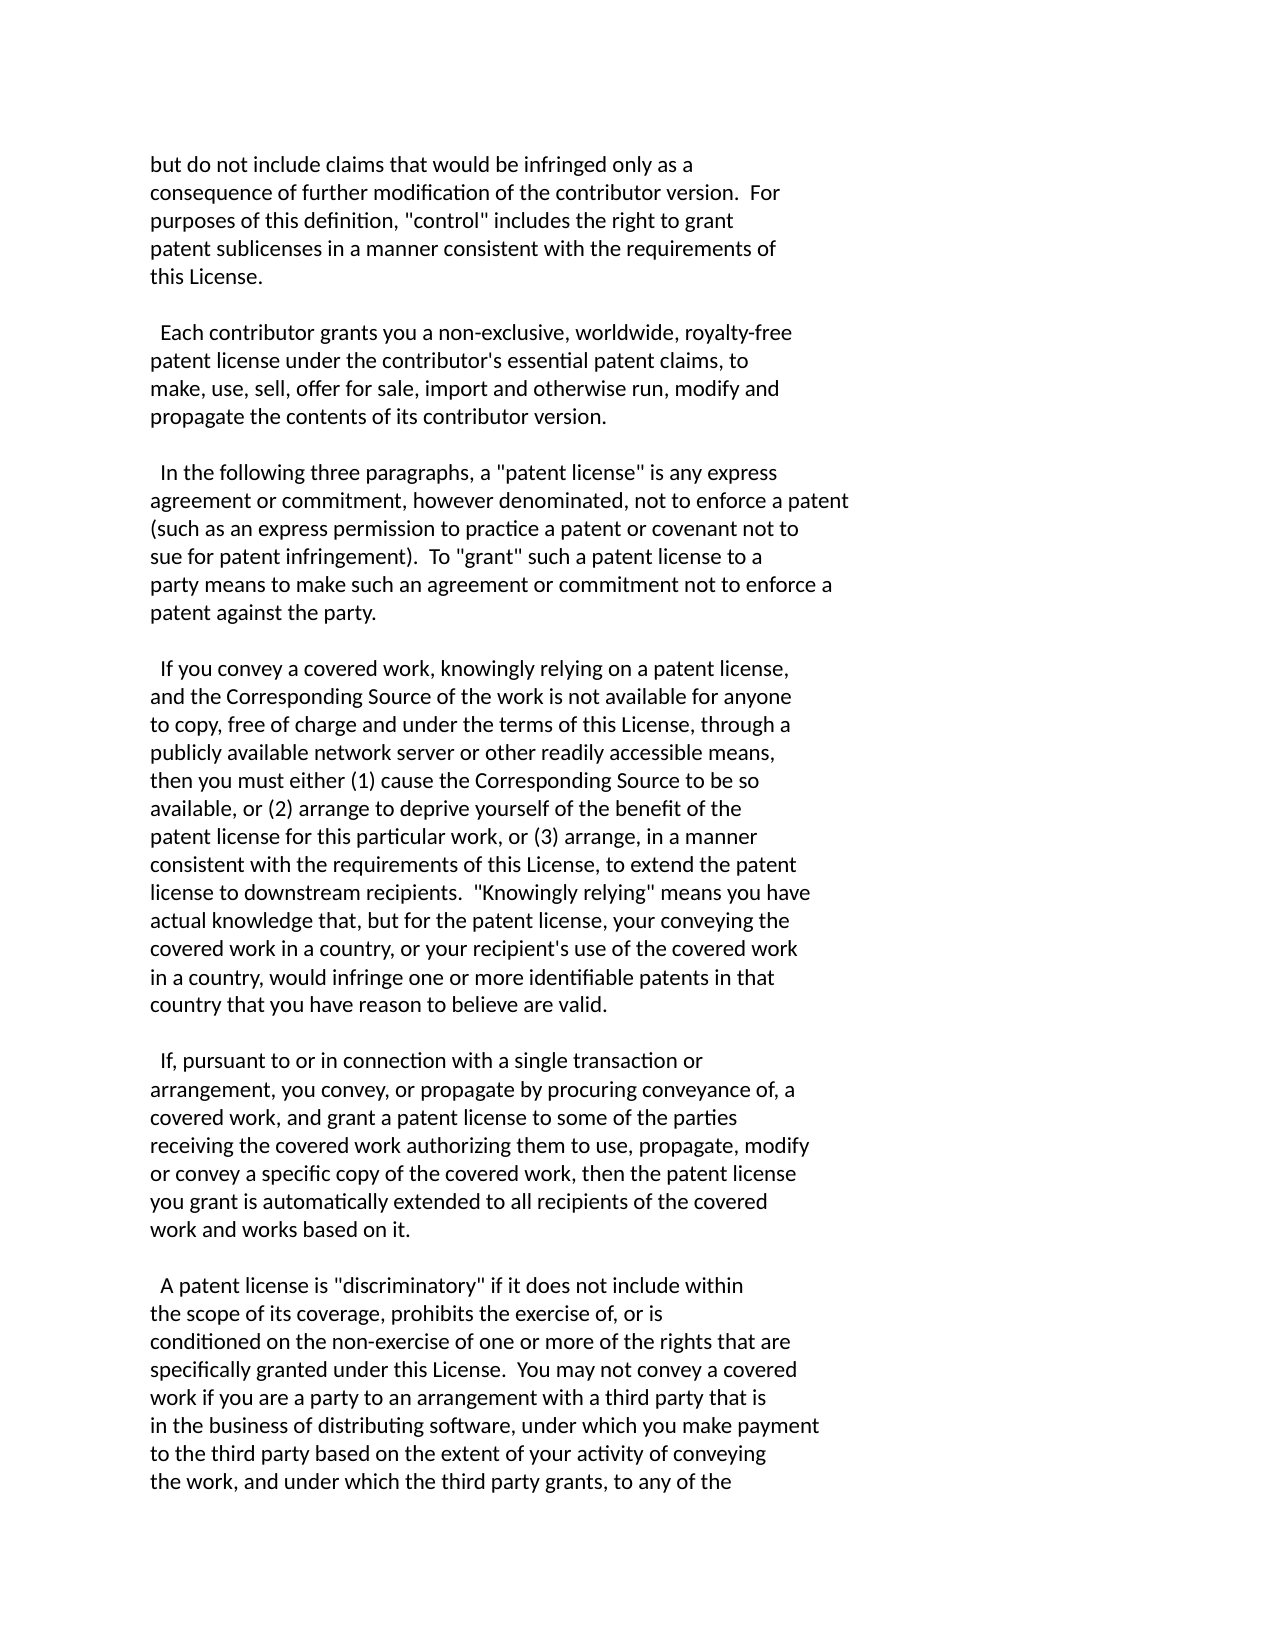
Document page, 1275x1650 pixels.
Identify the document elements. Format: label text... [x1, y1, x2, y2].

text this License. [150, 262, 1125, 290]
text or convey a specific copy of the covered work, then the patent license [150, 1159, 1125, 1187]
text Each contributor grants you a non-exclusive, worldwide, royalty-free [150, 318, 1125, 346]
text conditioned on the non-exercise of one or more of the rights that are [150, 1327, 1125, 1355]
text (such as an express permission to practice a patent or covenant not to [150, 514, 1125, 542]
text make, use, sell, offer for sale, import and otherwise run, modify and [150, 374, 1125, 402]
text purposes of this definition, "control" includes the right to grant [150, 206, 1125, 234]
text covered work in a country, or your recipient's use of the covered work [150, 934, 1125, 963]
text to the third party based on the extent of your activity of conveying [150, 1439, 1125, 1467]
text country that you have reason to believe are valid. [150, 991, 1125, 1019]
text covered work, and grant a patent license to some of the parties [150, 1103, 1125, 1131]
text patent against the party. [150, 598, 1125, 626]
text arrangement, you convey, or propagate by procuring conveyance of, a [150, 1075, 1125, 1103]
text in the business of distributing software, under which you make payment [150, 1411, 1125, 1439]
text patent sublicenses in a manner consistent with the requirements of [150, 234, 1125, 262]
text available, or (2) arrange to deprive yourself of the benefit of the [150, 794, 1125, 822]
text patent license for this particular work, or (3) arrange, in a manner [150, 822, 1125, 851]
text party means to make such an agreement or commitment not to enforce a [150, 570, 1125, 598]
text work if you are a party to an arrangement with a third party that is [150, 1383, 1125, 1411]
text propagate the contents of its contributor version. [150, 402, 1125, 430]
text If, pursuant to or in connection with a single transaction or [150, 1047, 1125, 1075]
text If you convey a covered work, knowingly relying on a patent license, [150, 654, 1125, 682]
text license to downstream recipients. "Knowingly relying" means you have [150, 878, 1125, 907]
text sue for patent infringement). To "grant" such a patent license to a [150, 542, 1125, 570]
text consistent with the requirements of this License, to extend the patent [150, 851, 1125, 878]
text agreement or commitment, however denominated, not to enforce a patent [150, 486, 1125, 514]
text the scope of its coverage, prohibits the exercise of, or is [150, 1299, 1125, 1327]
text then you must either (1) cause the Corresponding Source to be so [150, 766, 1125, 794]
text the work, and under which the third party grants, to any of the [150, 1467, 1125, 1495]
text but do not include claims that would be infringed only as a [150, 150, 1125, 178]
text and the Corresponding Source of the work is not available for anyone [150, 682, 1125, 710]
text In the following three paragraphs, a "patent license" is any express [150, 458, 1125, 486]
text in a country, would infringe one or more identifiable patents in that [150, 963, 1125, 991]
text consequence of further modification of the contributor version. For [150, 178, 1125, 206]
text specifically granted under this License. You may not convey a covered [150, 1355, 1125, 1383]
text work and works based on it. [150, 1215, 1125, 1243]
text publicly available network server or other readily accessible means, [150, 738, 1125, 766]
text patent license under the contributor's essential patent claims, to [150, 346, 1125, 374]
text you grant is automatically extended to all recipients of the covered [150, 1187, 1125, 1215]
text receiving the covered work authorizing them to use, propagate, modify [150, 1131, 1125, 1159]
text actual knowledge that, but for the patent license, your conveying the [150, 907, 1125, 934]
text A patent license is "discriminatory" if it does not include within [150, 1271, 1125, 1299]
text to copy, free of charge and under the terms of this License, through a [150, 710, 1125, 738]
